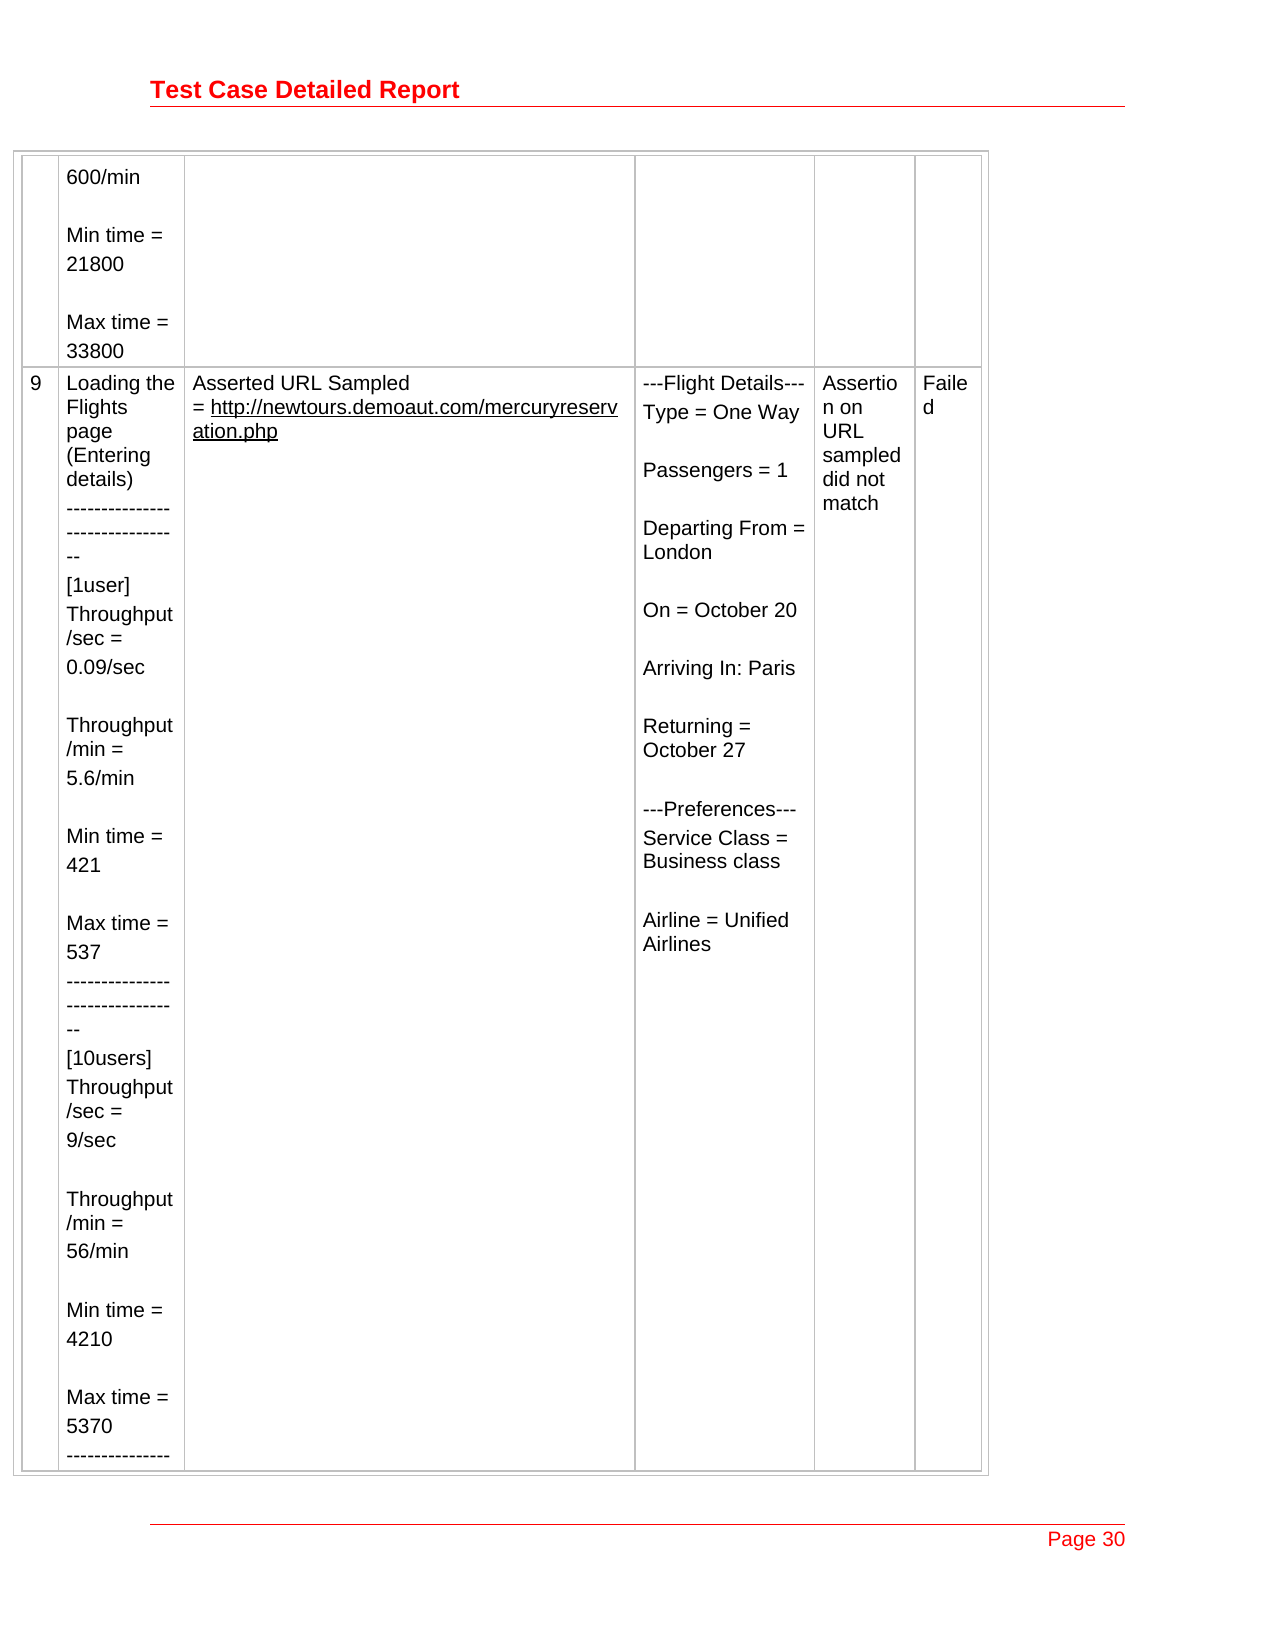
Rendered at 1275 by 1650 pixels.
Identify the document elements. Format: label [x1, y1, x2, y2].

table_cell [14, 152, 988, 1474]
